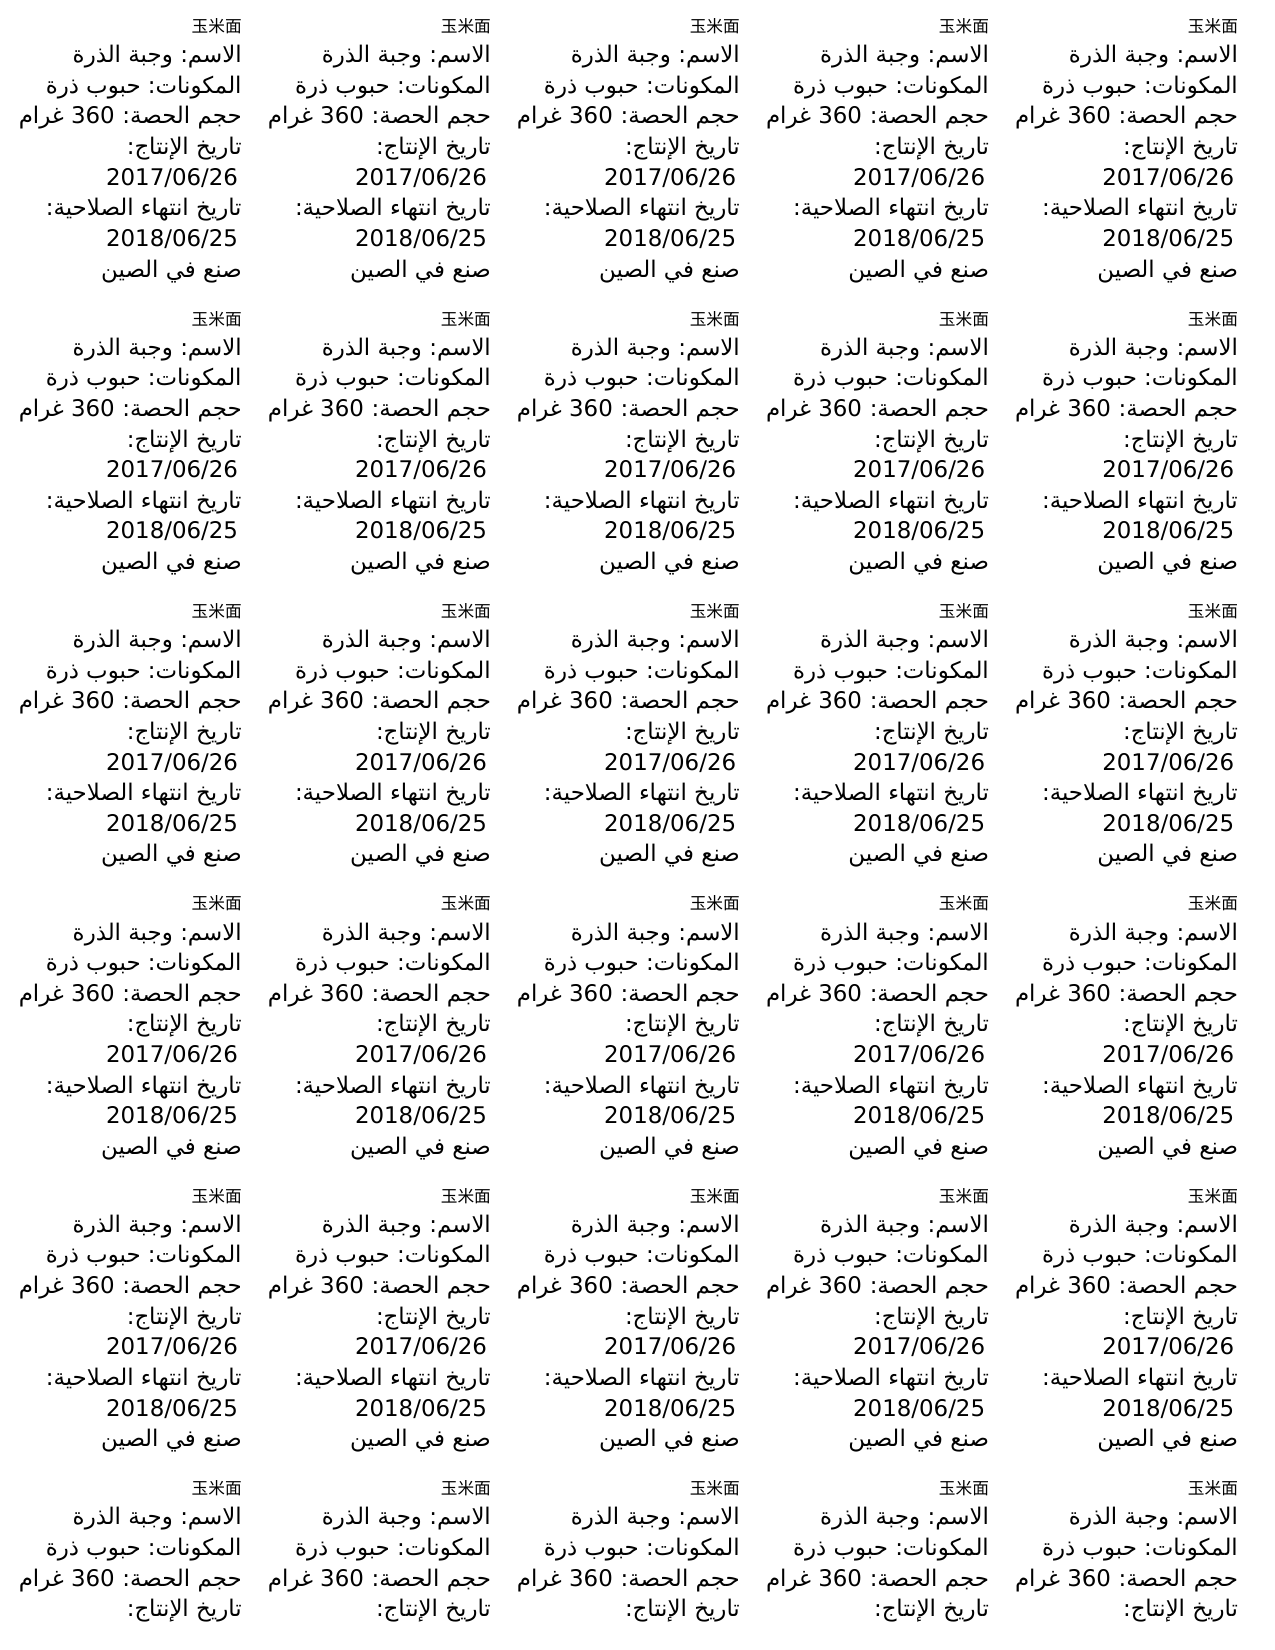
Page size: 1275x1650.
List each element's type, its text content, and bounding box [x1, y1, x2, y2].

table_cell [253, 1477, 502, 1622]
table_cell 玉米面 الاسم: وجبة الذرة المكونات: حبوب ذرة حجم الحصة: 360 غرام تاريخ الإنتاج: 2017/06/26 تاريخ انتهاء الصلاحية: 2018/06/25 صنع في الصين [502, 307, 751, 599]
table_header 玉米面 الاسم: وجبة الذرة المكونات: حبوب ذرة حجم الحصة: 360 غرام تاريخ الإنتاج: 2017/06/26 تاريخ انتهاء الصلاحية: 2018/06/25 صنع في الصين [4, 15, 253, 307]
table_header 玉米面 الاسم: وجبة الذرة المكونات: حبوب ذرة حجم الحصة: 360 غرام تاريخ الإنتاج: 2017/06/26 تاريخ انتهاء الصلاحية: 2018/06/25 صنع في الصين [253, 15, 502, 307]
table_cell 玉米面 الاسم: وجبة الذرة المكونات: حبوب ذرة حجم الحصة: 360 غرام تاريخ الإنتاج: 2017/06/26 تاريخ انتهاء الصلاحية: 2018/06/25 صنع في الصين [751, 307, 1000, 599]
table_cell 玉米面 الاسم: وجبة الذرة المكونات: حبوب ذرة حجم الحصة: 360 غرام تاريخ الإنتاج: 2017/06/26 تاريخ انتهاء الصلاحية: 2018/06/25 صنع في الصين [1000, 307, 1249, 599]
table_cell 玉米面 الاسم: وجبة الذرة المكونات: حبوب ذرة حجم الحصة: 360 غرام تاريخ الإنتاج: 2017/06/26 تاريخ انتهاء الصلاحية: 2018/06/25 صنع في الصين [4, 600, 253, 892]
table_cell 玉米面 الاسم: وجبة الذرة المكونات: حبوب ذرة حجم الحصة: 360 غرام تاريخ الإنتاج: 2017/06/26 تاريخ انتهاء الصلاحية: 2018/06/25 صنع في الصين [751, 892, 1000, 1184]
table_cell 玉米面 الاسم: وجبة الذرة المكونات: حبوب ذرة حجم الحصة: 360 غرام تاريخ الإنتاج: 2017/06/26 تاريخ انتهاء الصلاحية: 2018/06/25 صنع في الصين [253, 892, 502, 1184]
table_cell 玉米面 الاسم: وجبة الذرة المكونات: حبوب ذرة حجم الحصة: 360 غرام تاريخ الإنتاج: 2017/06/26 تاريخ انتهاء الصلاحية: 2018/06/25 صنع في الصين [4, 892, 253, 1184]
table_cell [502, 1477, 751, 1622]
table_cell 玉米面 الاسم: وجبة الذرة المكونات: حبوب ذرة حجم الحصة: 360 غرام تاريخ الإنتاج: 2017/06/26 تاريخ انتهاء الصلاحية: 2018/06/25 صنع في الصين [502, 600, 751, 892]
table_cell 玉米面 الاسم: وجبة الذرة المكونات: حبوب ذرة حجم الحصة: 360 غرام تاريخ الإنتاج: 2017/06/26 تاريخ انتهاء الصلاحية: 2018/06/25 صنع في الصين [253, 1184, 502, 1477]
table_cell 玉米面 الاسم: وجبة الذرة المكونات: حبوب ذرة حجم الحصة: 360 غرام تاريخ الإنتاج: 2017/06/26 تاريخ انتهاء الصلاحية: 2018/06/25 صنع في الصين [253, 307, 502, 599]
table_cell 玉米面 الاسم: وجبة الذرة المكونات: حبوب ذرة حجم الحصة: 360 غرام تاريخ الإنتاج: 2017/06/26 تاريخ انتهاء الصلاحية: 2018/06/25 صنع في الصين [1000, 892, 1249, 1184]
table_cell 玉米面 الاسم: وجبة الذرة المكونات: حبوب ذرة حجم الحصة: 360 غرام تاريخ الإنتاج: 2017/06/26 تاريخ انتهاء الصلاحية: 2018/06/25 صنع في الصين [751, 600, 1000, 892]
table_header 玉米面 الاسم: وجبة الذرة المكونات: حبوب ذرة حجم الحصة: 360 غرام تاريخ الإنتاج: 2017/06/26 تاريخ انتهاء الصلاحية: 2018/06/25 صنع في الصين [751, 15, 1000, 307]
table_cell 玉米面 الاسم: وجبة الذرة المكونات: حبوب ذرة حجم الحصة: 360 غرام تاريخ الإنتاج: 2017/06/26 تاريخ انتهاء الصلاحية: 2018/06/25 صنع في الصين [502, 892, 751, 1184]
table_cell 玉米面 الاسم: وجبة الذرة المكونات: حبوب ذرة حجم الحصة: 360 غرام تاريخ الإنتاج: 2017/06/26 تاريخ انتهاء الصلاحية: 2018/06/25 صنع في الصين [253, 600, 502, 892]
table_cell 玉米面 الاسم: وجبة الذرة المكونات: حبوب ذرة حجم الحصة: 360 غرام تاريخ الإنتاج: 2017/06/26 تاريخ انتهاء الصلاحية: 2018/06/25 صنع في الصين [751, 1184, 1000, 1477]
table_header 玉米面 الاسم: وجبة الذرة المكونات: حبوب ذرة حجم الحصة: 360 غرام تاريخ الإنتاج: 2017/06/26 تاريخ انتهاء الصلاحية: 2018/06/25 صنع في الصين [1000, 15, 1249, 307]
table_cell 玉米面 الاسم: وجبة الذرة المكونات: حبوب ذرة حجم الحصة: 360 غرام تاريخ الإنتاج: 2017/06/26 تاريخ انتهاء الصلاحية: 2018/06/25 صنع في الصين [1000, 1184, 1249, 1477]
table_cell 玉米面 الاسم: وجبة الذرة المكونات: حبوب ذرة حجم الحصة: 360 غرام تاريخ الإنتاج: 2017/06/26 تاريخ انتهاء الصلاحية: 2018/06/25 صنع في الصين [4, 307, 253, 599]
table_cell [1000, 1477, 1249, 1622]
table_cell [4, 1477, 253, 1622]
table_header 玉米面 الاسم: وجبة الذرة المكونات: حبوب ذرة حجم الحصة: 360 غرام تاريخ الإنتاج: 2017/06/26 تاريخ انتهاء الصلاحية: 2018/06/25 صنع في الصين [502, 15, 751, 307]
table_cell 玉米面 الاسم: وجبة الذرة المكونات: حبوب ذرة حجم الحصة: 360 غرام تاريخ الإنتاج: 2017/06/26 تاريخ انتهاء الصلاحية: 2018/06/25 صنع في الصين [502, 1184, 751, 1477]
table_cell 玉米面 الاسم: وجبة الذرة المكونات: حبوب ذرة حجم الحصة: 360 غرام تاريخ الإنتاج: 2017/06/26 تاريخ انتهاء الصلاحية: 2018/06/25 صنع في الصين [1000, 600, 1249, 892]
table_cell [751, 1477, 1000, 1622]
table_cell 玉米面 الاسم: وجبة الذرة المكونات: حبوب ذرة حجم الحصة: 360 غرام تاريخ الإنتاج: 2017/06/26 تاريخ انتهاء الصلاحية: 2018/06/25 صنع في الصين [4, 1184, 253, 1477]
